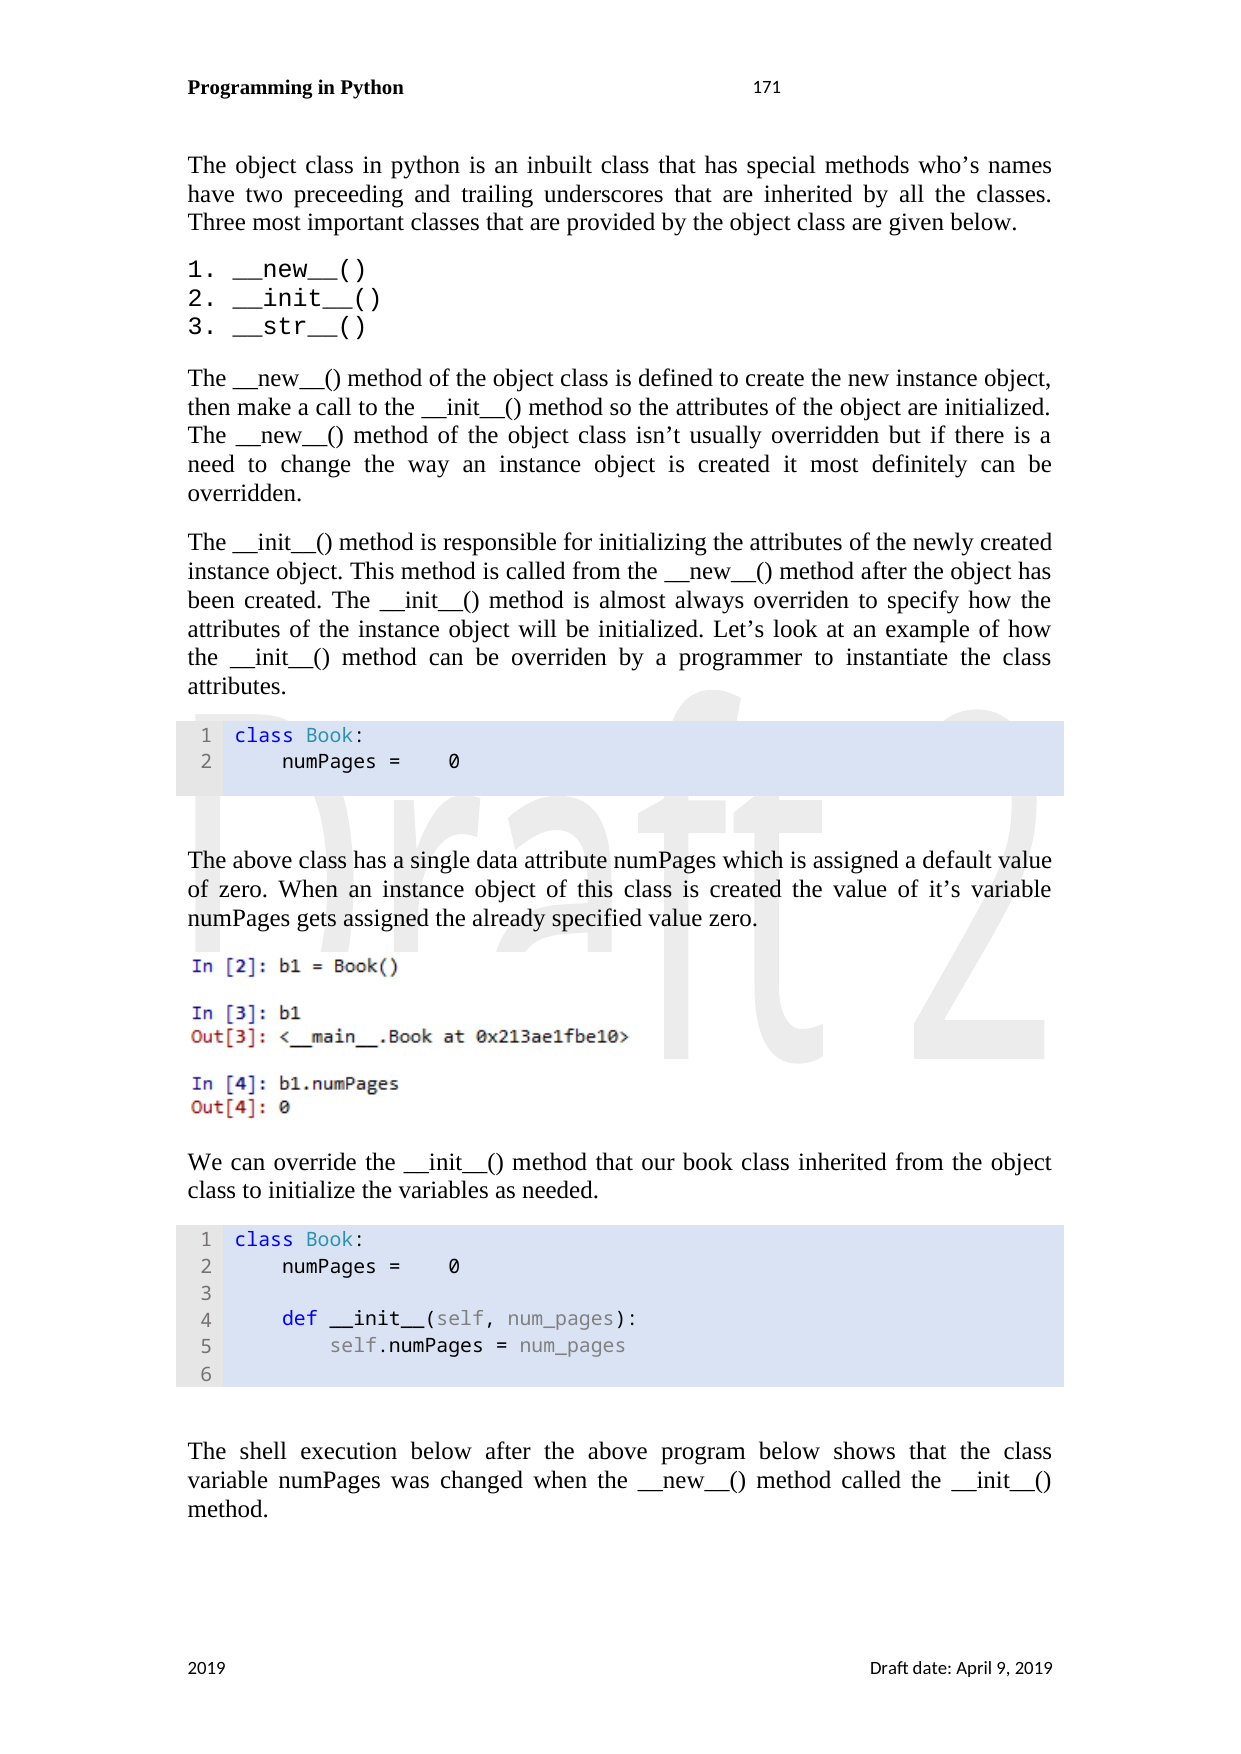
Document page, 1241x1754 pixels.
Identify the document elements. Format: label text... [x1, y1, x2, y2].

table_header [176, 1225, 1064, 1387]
list __init__() [187, 285, 1053, 314]
list The shell execution below after the above program below shows that the class variable numPages was changed when the __new__() method called the __init__() method. [187, 1436, 1053, 1523]
list The __new__() method of the object class is defined to create the new instance object, then make a call to the __init__() method so the attributes of the object are initialized. The __new__() method of the object class isn’t usually overridden but if there is a need to change the way an instance object is created it most definitely can be overridden. [187, 363, 1053, 507]
list __new__() [187, 257, 1053, 285]
picture [187, 952, 639, 1126]
list __str__() [187, 314, 1053, 342]
list The object class in python is an inbuilt class that has special methods who’s names have two preceeding and trailing underscores that are inherited by all the classes. Three most important classes that are provided by the object class are given below. [187, 150, 1053, 236]
list We can override the __init__() method that our book class inherited from the object class to initialize the variables as needed. [187, 1147, 1053, 1204]
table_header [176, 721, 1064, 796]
list The above class has a single data attribute numPages which is assigned a default value of zero. When an instance object of this class is created the value of it’s variable numPages gets assigned the already specified value zero. [187, 845, 1053, 931]
list The __init__() method is responsible for initializing the attributes of the newly created instance object. This method is called from the __new__() method after the object has been created. The __init__() method is almost always overriden to specify how the attributes of the instance object will be initialized. Let’s look at an example of how the __init__() method can be overriden by a programmer to instantiate the class attributes. [187, 527, 1053, 700]
